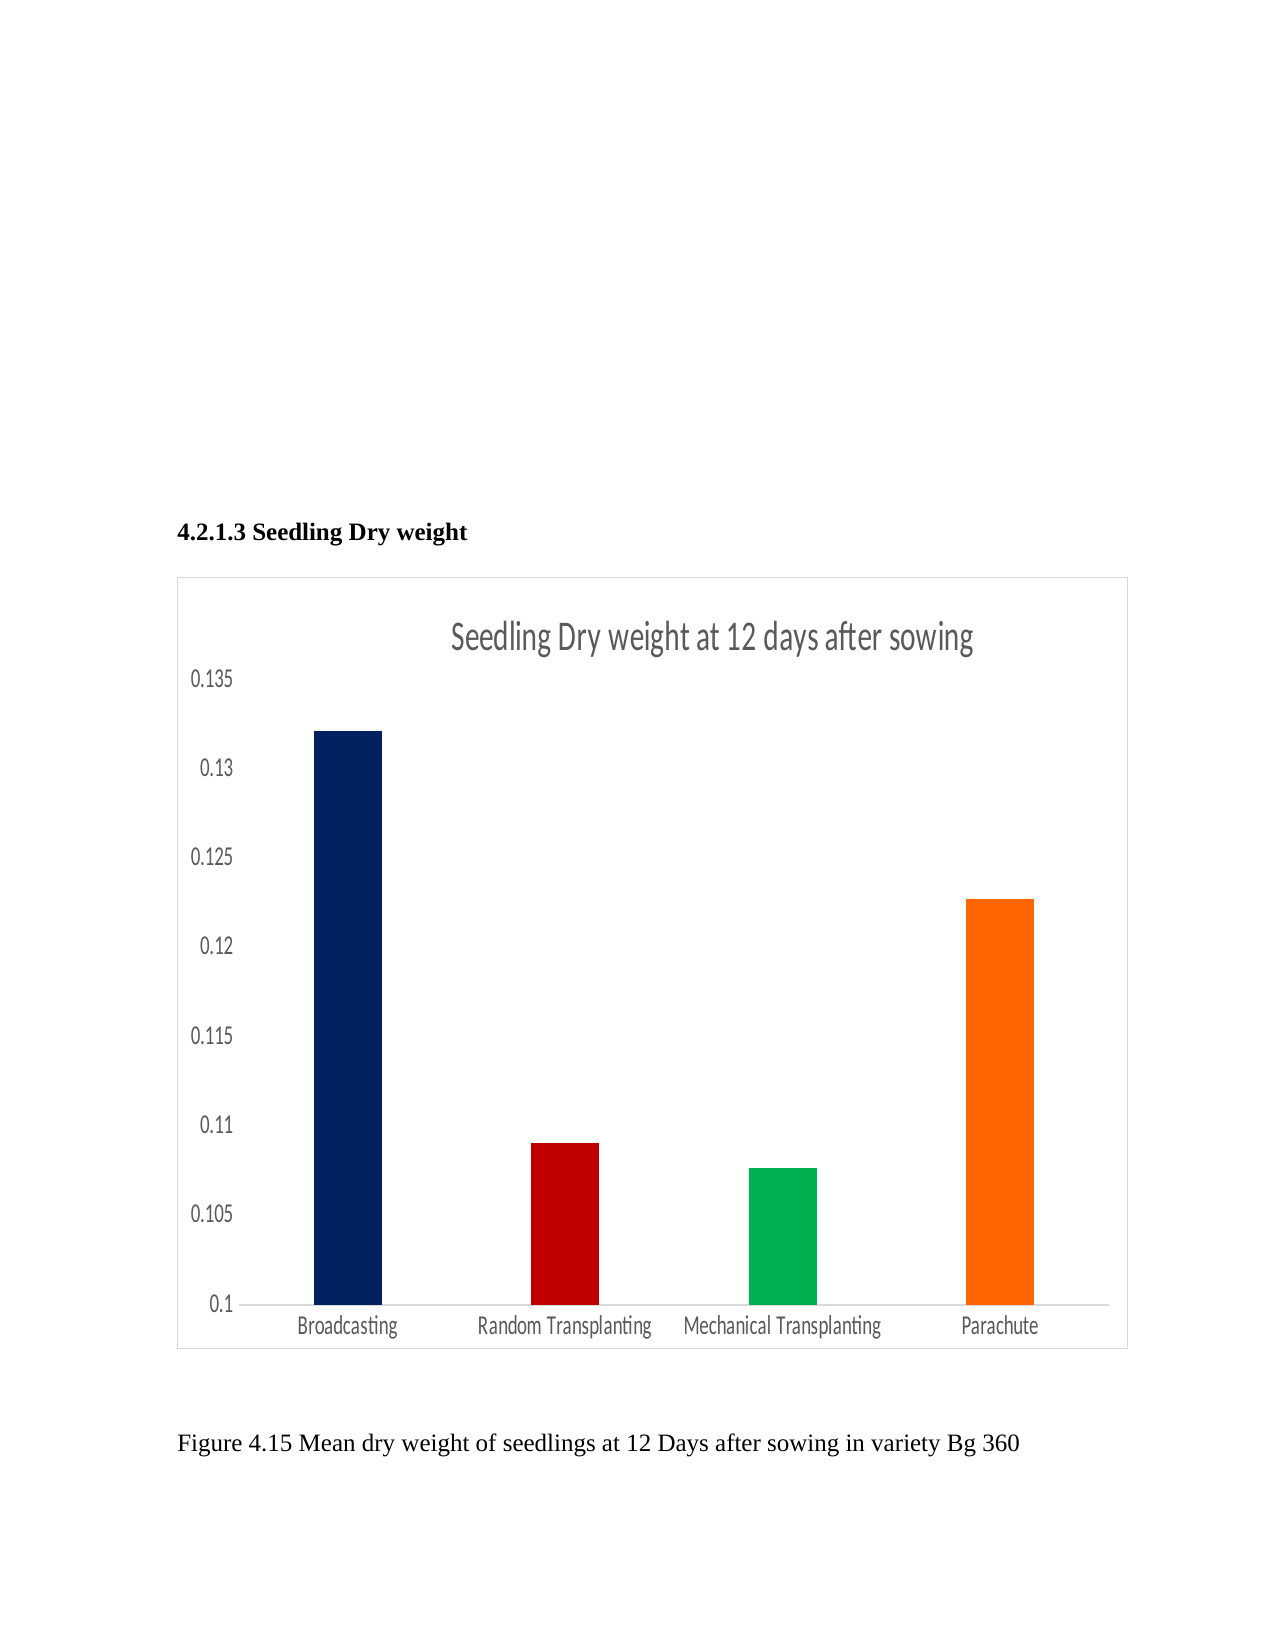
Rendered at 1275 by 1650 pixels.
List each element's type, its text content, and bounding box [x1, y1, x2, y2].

subtitle 4.2.1.3 Seedling Dry weight [177, 517, 1128, 577]
text Figure 4.15 Mean dry weight of seedlings at 12 Days after sowing in variety Bg 360 [177, 1428, 1128, 1457]
